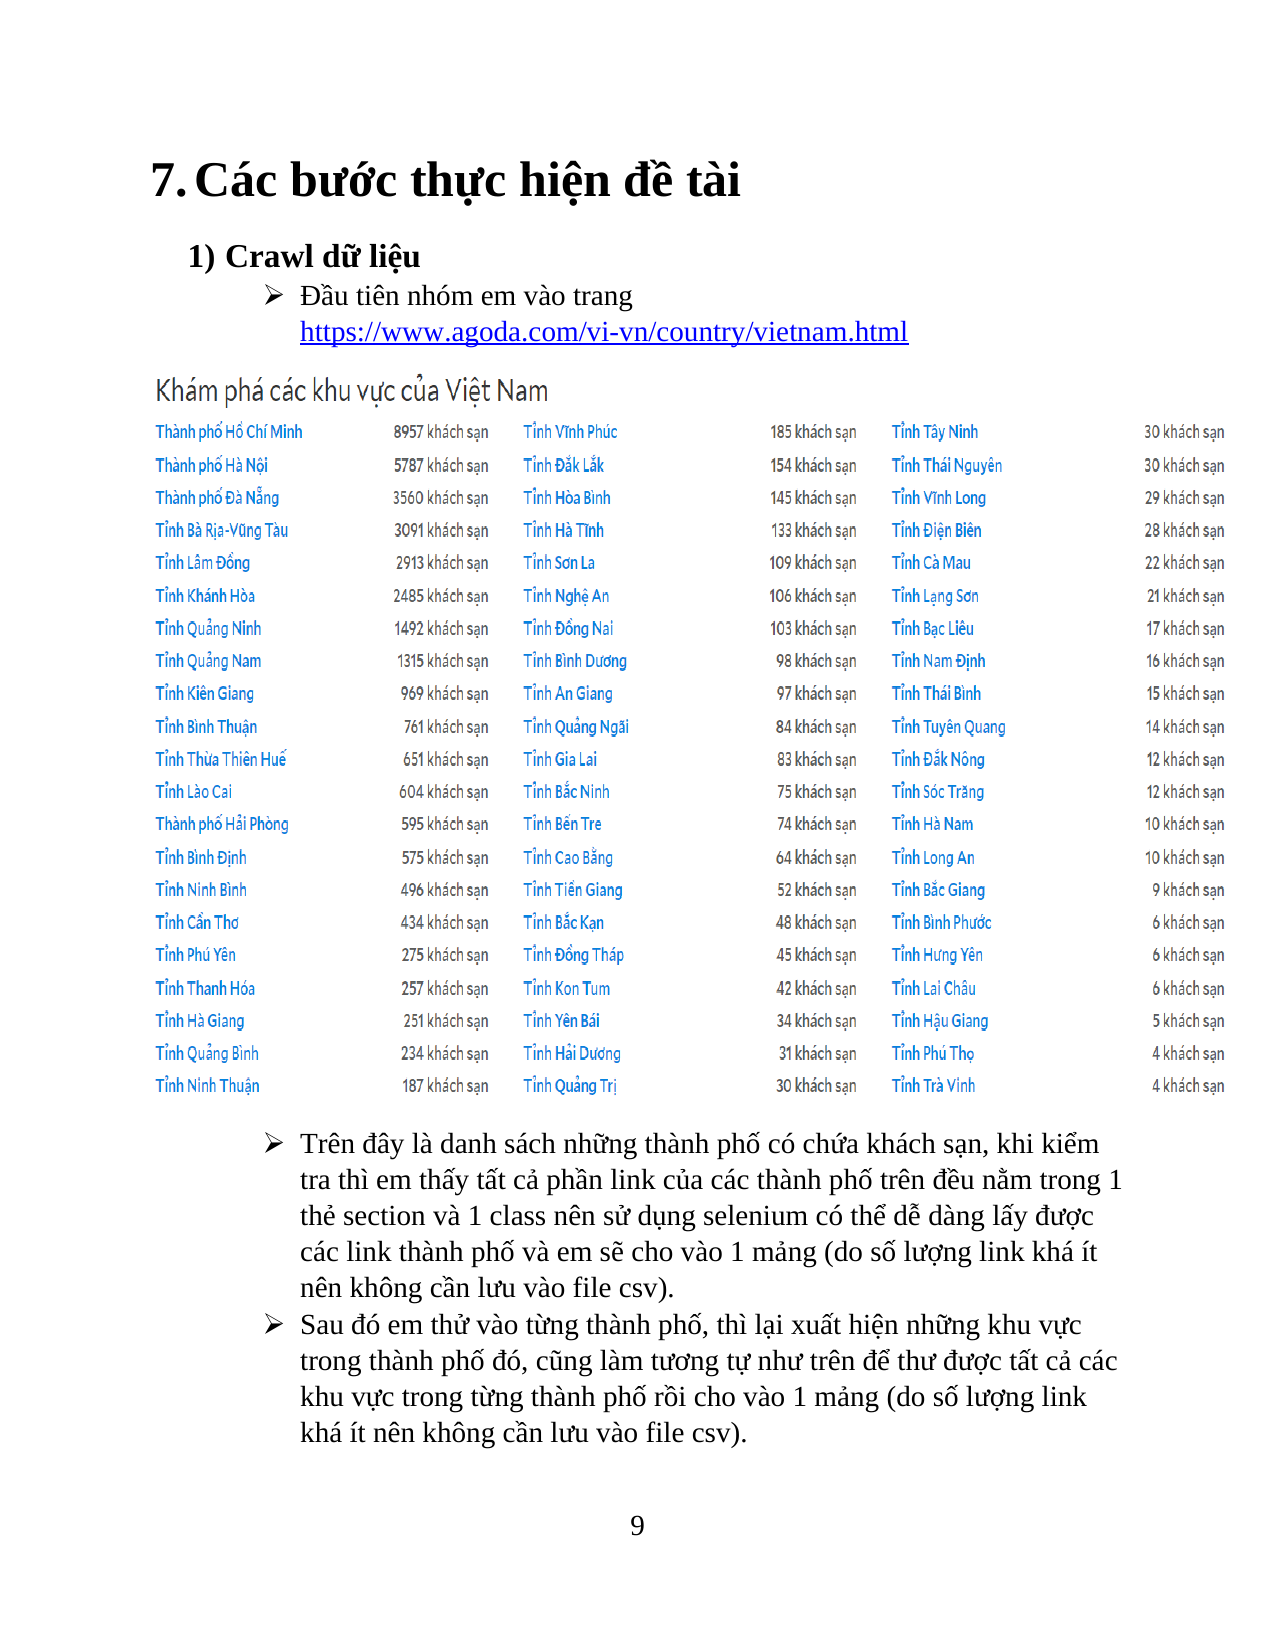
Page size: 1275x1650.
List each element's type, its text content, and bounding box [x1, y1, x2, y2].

list Trên đây là danh sách những thành phố có chứa khách sạn, khi kiểm tra thì em thấy tất cả phần link của các thành phố trên đều nằm trong 1 thẻ section và 1 class nên sử dụng selenium có thể dễ dàng lấy được các link thành phố và em sẽ cho vào 1 mảng (do số lượng link khá ít nên không cần lưu vào file csv). [262, 1126, 1125, 1304]
subtitle Các bước thực hiện đề tài [150, 150, 1125, 207]
list Crawl dữ liệu [187, 236, 1125, 274]
list Sau đó em thử vào từng thành phố, thì lại xuất hiện những khu vực trong thành phố đó, cũng làm tương tự như trên để thư được tất cả các khu vực trong từng thành phố rồi cho vào 1 mảng (do số lượng link khá ít nên không cần lưu vào file csv). [262, 1307, 1125, 1449]
picture [150, 366, 1237, 1107]
list Đầu tiên nhóm em vào trang https://www.agoda.com/vi-vn/country/vietnam.html [262, 278, 1125, 347]
